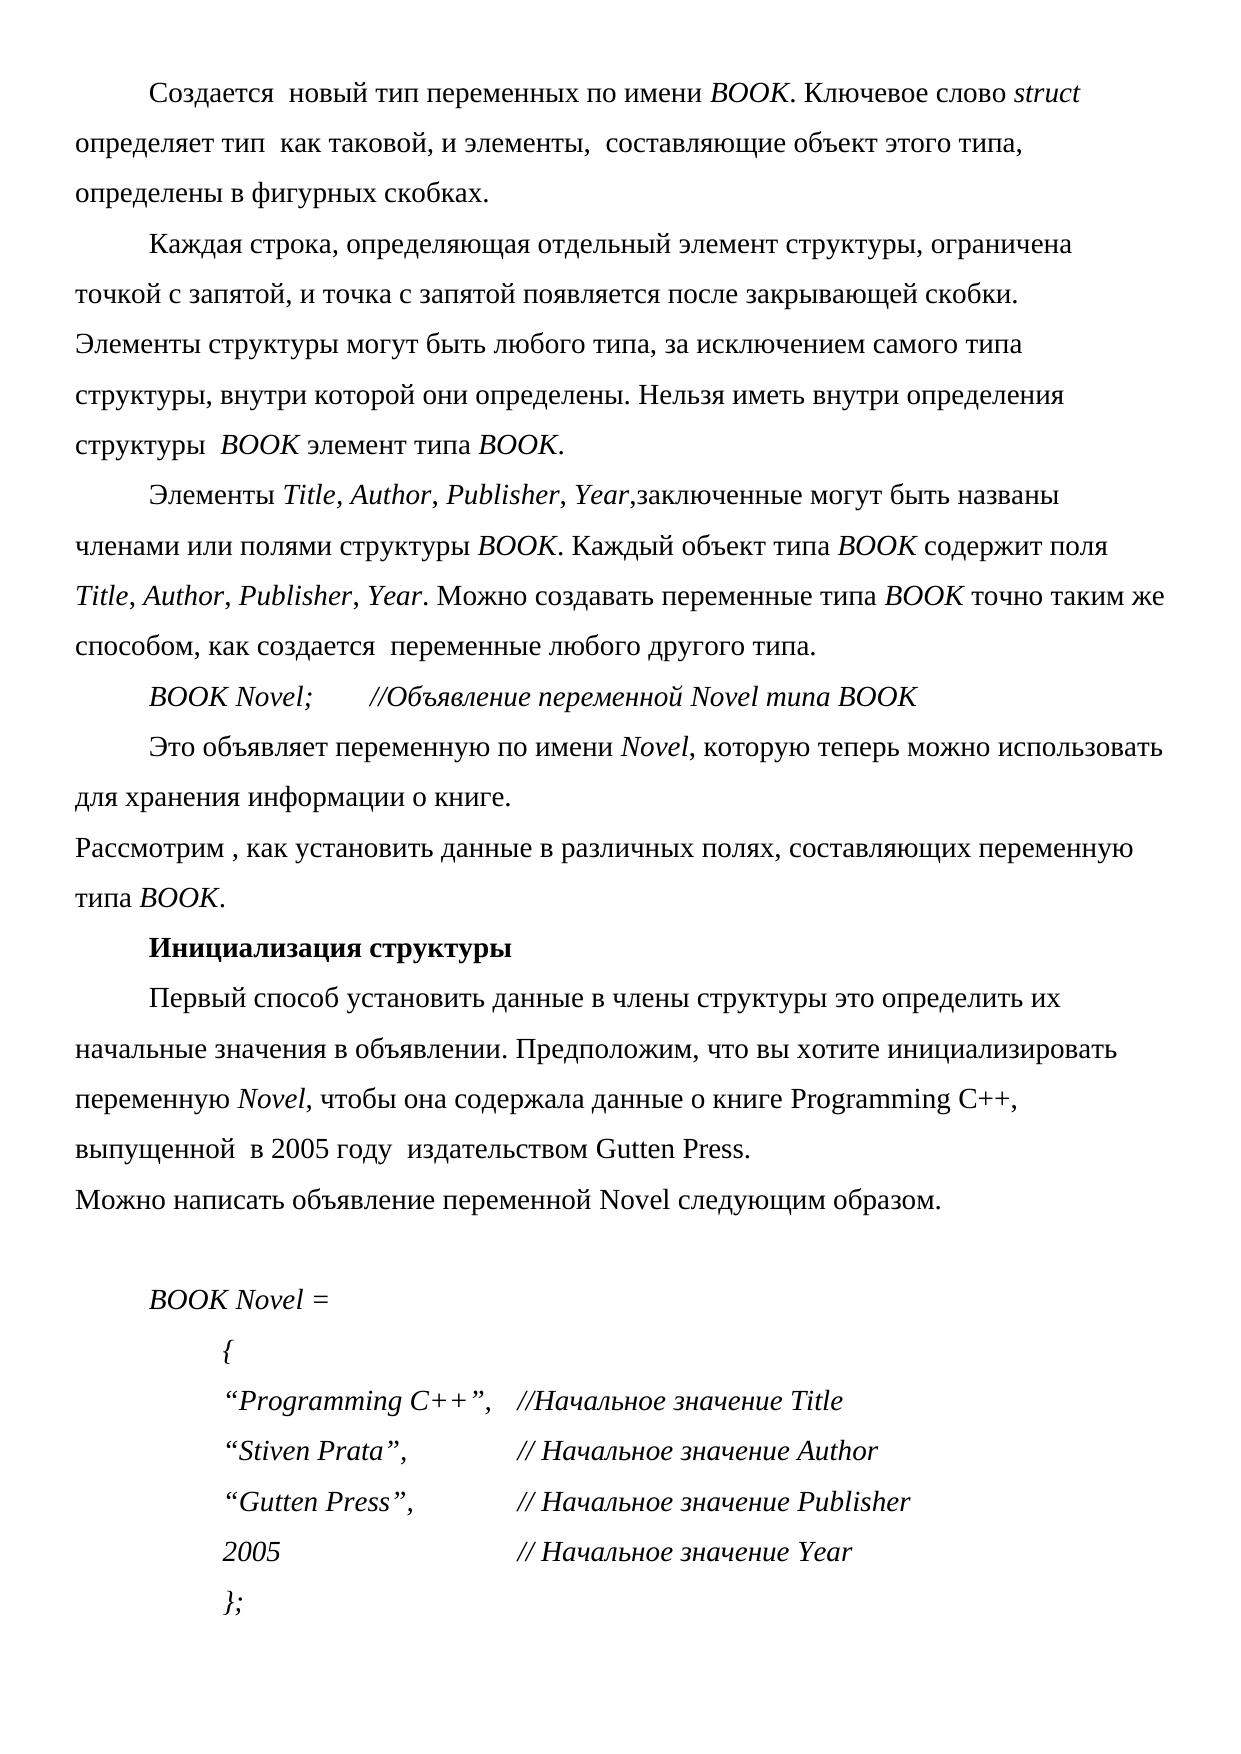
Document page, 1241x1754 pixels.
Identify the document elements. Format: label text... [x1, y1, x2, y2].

text }; [75, 1584, 1165, 1618]
text 2005 // Начальное значение Year [75, 1534, 1165, 1568]
text “Programming C++”, //Начальное значение Title [75, 1383, 1165, 1417]
text BOOK Novel; //Объявление переменной Novel типа BOOK [75, 679, 1165, 712]
text “Gutten Press”, // Начальное значение Publisher [75, 1484, 1165, 1517]
text BOOK Novel = [75, 1282, 1165, 1316]
text Каждая строка, определяющая отдельный элемент структуры, ограничена точкой с запятой, и точка с запятой появляется после закрывающей скобки. [75, 226, 1165, 310]
text Рассмотрим , как установить данные в различных полях, составляющих переменную типа BOOK. [75, 830, 1165, 913]
text { [75, 1333, 1165, 1366]
text Первый способ установить данные в члены структуры это определить их начальные значения в объявлении. Предположим, что вы хотите инициализировать переменную Novel, чтобы она содержала данные о книге Programming C++, выпущенной в 2005 году издательством Gutten Press. [75, 981, 1165, 1165]
text Создается новый тип переменных по имени BOOK. Ключевое слово struct определяет тип как таковой, и элементы, составляющие объект этого типа, определены в фигурных скобках. [75, 75, 1165, 209]
text Элементы Title, Author, Publisher, Year,заключенные могут быть названы членами или полями структуры BOOK. Каждый объект типа BOOK содержит поля [75, 477, 1165, 561]
text Это объявляет переменную по имени Novel, которую теперь можно использовать для хранения информации о книге. [75, 729, 1165, 813]
text Можно написать объявление переменной Novel следующим образом. [75, 1182, 1165, 1215]
text Инициализация структуры [75, 930, 1165, 964]
text Title, Author, Publisher, Year. Можно создавать переменные типа BOOK точно таким же способом, как создается переменные любого другого типа. [75, 578, 1165, 662]
text “Stiven Prata”, // Начальное значение Author [75, 1433, 1165, 1467]
text Элементы структуры могут быть любого типа, за исключением самого типа структуры, внутри которой они определены. Нельзя иметь внутри определения структуры BOOK элемент типа BOOK. [75, 327, 1165, 461]
